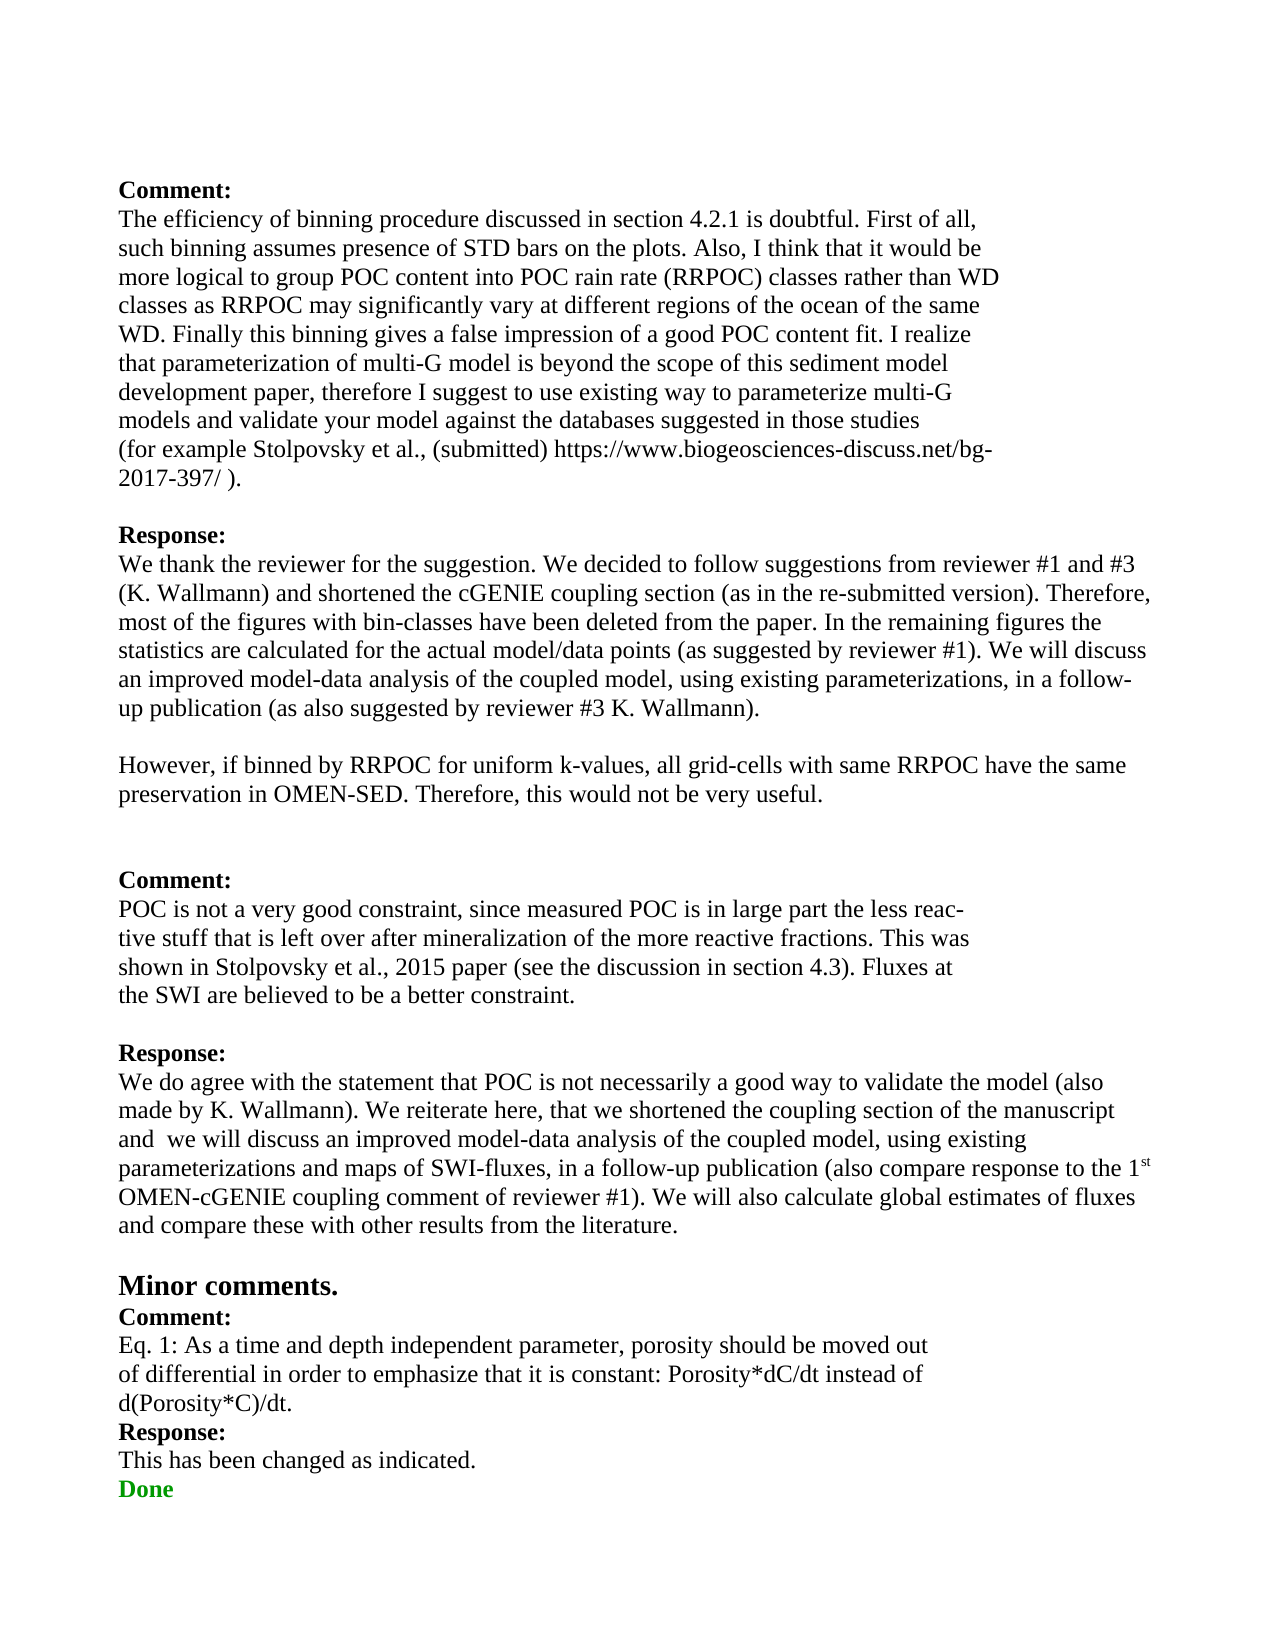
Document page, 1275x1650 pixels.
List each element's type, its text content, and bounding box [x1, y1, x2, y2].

text such binning assumes presence of STD bars on the plots. Also, I think that it would be [118, 233, 1157, 262]
text Comment: [118, 176, 1157, 204]
text more logical to group POC content into POC rain rate (RRPOC) classes rather than WD [118, 262, 1157, 291]
text Minor comments. [118, 1268, 1157, 1302]
text 2017-397/ ). [118, 463, 1157, 492]
text the SWI are believed to be a better constraint. [118, 981, 1157, 1009]
text Done [118, 1474, 1157, 1503]
text Response: [118, 1417, 1157, 1445]
text This has been changed as indicated. [118, 1445, 1157, 1474]
text d(Porosity*C)/dt. [118, 1388, 1157, 1417]
text POC is not a very good constraint, since measured POC is in large part the less reac- [118, 894, 1157, 923]
text classes as RRPOC may significantly vary at different regions of the ocean of the same [118, 291, 1157, 319]
text shown in Stolpovsky et al., 2015 paper (see the discussion in section 4.3). Fluxes at [118, 952, 1157, 981]
text We do agree with the statement that POC is not necessarily a good way to validate the model (also made by K. Wallmann). We reiterate here, that we shortened the coupling section of the manuscript and we will discuss an improved model-data analysis of the coupled model, using existing parameterizations and maps of SWI-fluxes, in a follow-up publication (also compare response to the 1st OMEN-cGENIE coupling comment of reviewer #1). We will also calculate global estimates of fluxes and compare these with other results from the literature. [118, 1067, 1157, 1239]
text Eq. 1: As a time and depth independent parameter, porosity should be moved out [118, 1330, 1157, 1359]
text models and validate your model against the databases suggested in those studies [118, 406, 1157, 434]
text WD. Finally this binning gives a false impression of a good POC content fit. I realize [118, 319, 1157, 348]
text Response: [118, 1038, 1157, 1067]
text (for example Stolpovsky et al., (submitted) https://www.biogeosciences-discuss.net/bg- [118, 434, 1157, 463]
text Response: [118, 521, 1157, 549]
text of differential in order to emphasize that it is constant: Porosity*dC/dt instead of [118, 1359, 1157, 1388]
text The efficiency of binning procedure discussed in section 4.2.1 is doubtful. First of all, [118, 204, 1157, 233]
text However, if binned by RRPOC for uniform k-values, all grid-cells with same RRPOC have the same preservation in OMEN-SED. Therefore, this would not be very useful. [118, 751, 1157, 808]
text Comment: [118, 866, 1157, 894]
text development paper, therefore I suggest to use existing way to parameterize multi-G [118, 377, 1157, 406]
text We thank the reviewer for the suggestion. We decided to follow suggestions from reviewer #1 and #3 (K. Wallmann) and shortened the cGENIE coupling section (as in the re-submitted version). Therefore, most of the figures with bin-classes have been deleted from the paper. In the remaining figures the statistics are calculated for the actual model/data points (as suggested by reviewer #1). We will discuss an improved model-data analysis of the coupled model, using existing parameterizations, in a follow-up publication (as also suggested by reviewer #3 K. Wallmann). [118, 549, 1157, 722]
text Comment: [118, 1302, 1157, 1330]
text tive stuff that is left over after mineralization of the more reactive fractions. This was [118, 923, 1157, 952]
text that parameterization of multi-G model is beyond the scope of this sediment model [118, 348, 1157, 377]
